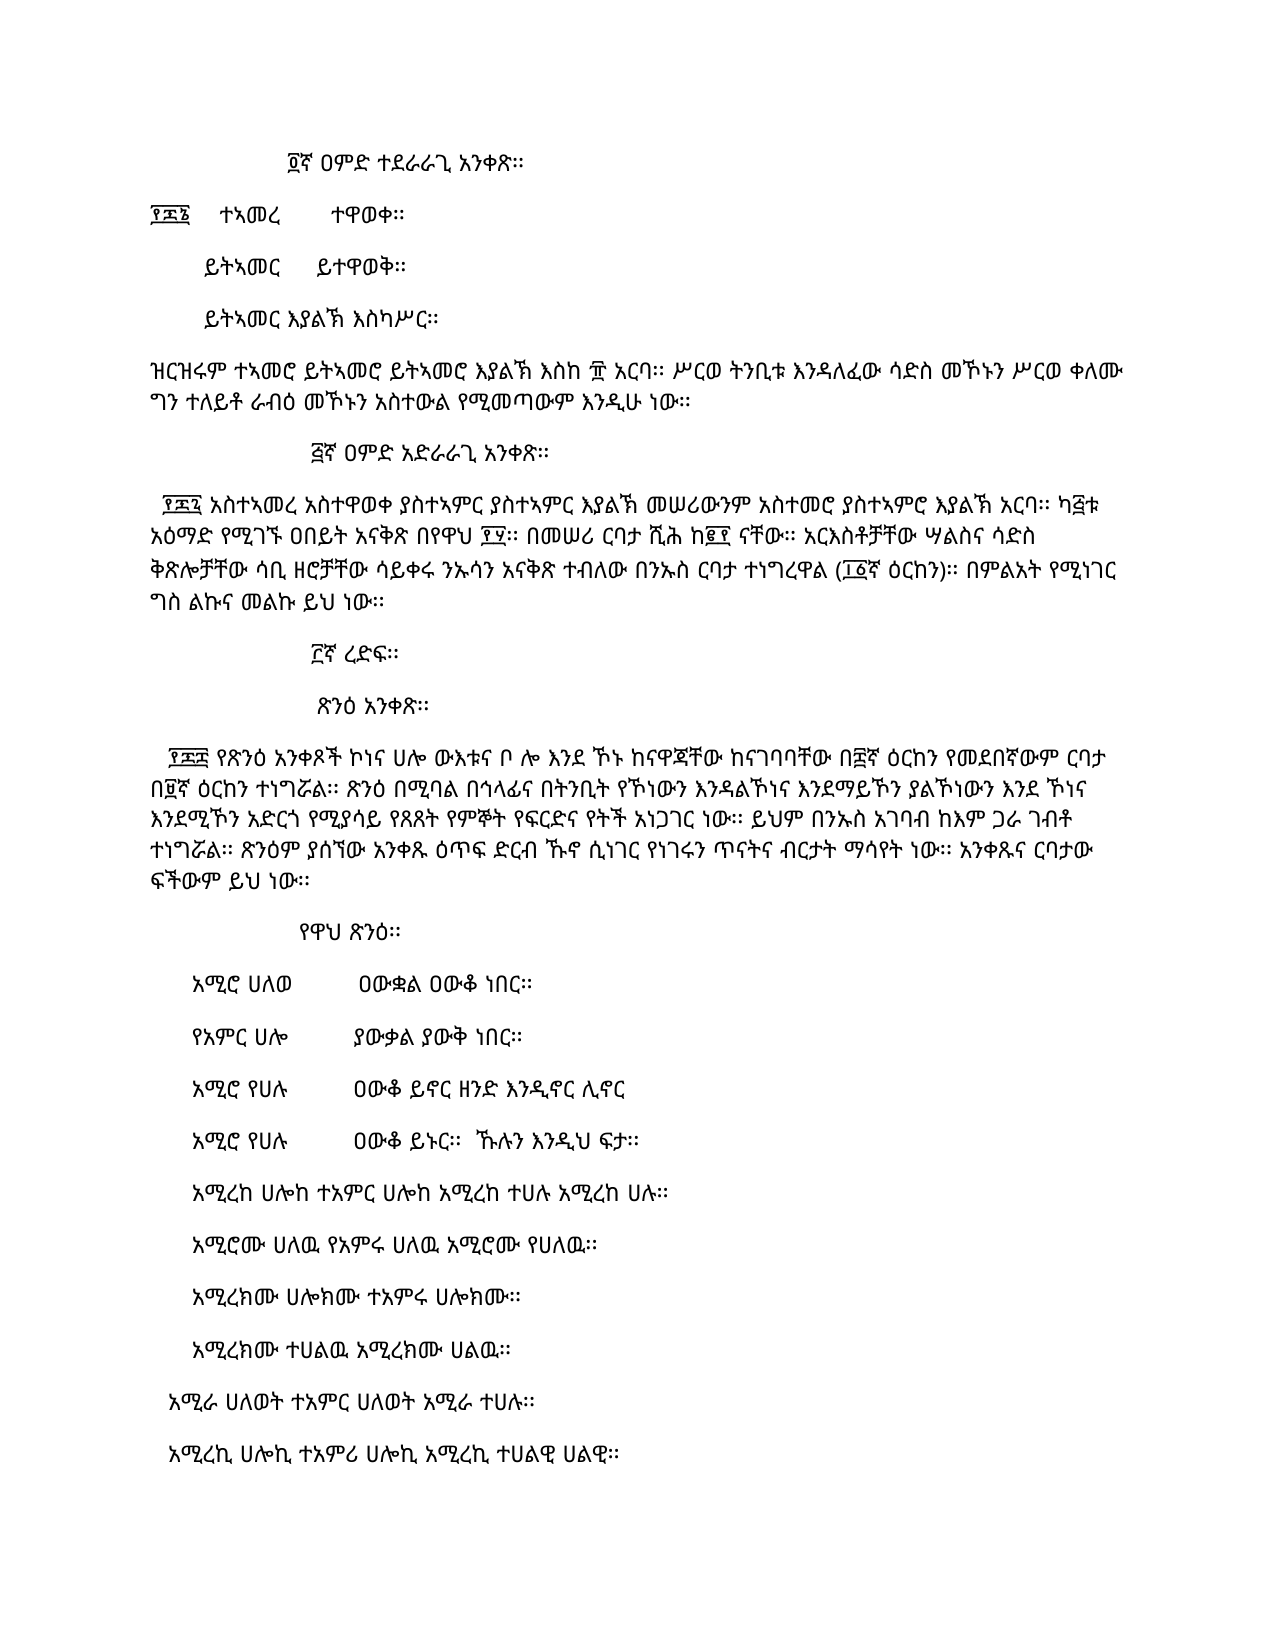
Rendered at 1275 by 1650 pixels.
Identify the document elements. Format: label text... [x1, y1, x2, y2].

text ይትኣመር ይተዋወቅ፡፡ [150, 254, 1125, 280]
text ፻፷፮ ተኣመረ ተዋወቀ፡፡ [150, 202, 1125, 229]
text አሚሮ የሀሉ ዐውቆ ይኑር፡፡ ኹሉን እንዲህ ፍታ፡፡ [150, 1128, 1125, 1155]
text ዝርዝሩም ተኣመሮ ይትኣመሮ ይትኣመሮ እያልኽ እስከ ፹ አርባ፡፡ ሥርወ ትንቢቱ እንዳለፈው ሳድስ መኾኑን ሥርወ ቀለሙ ግን ተለይቶ ራብዕ መኾኑን አስተውል የሚመጣውም እንዲሁ ነው፡፡ [150, 358, 1125, 415]
text አሚራ ሀለወት ተአምር ሀለወት አሚራ ተሀሉ፡፡ [150, 1389, 1125, 1416]
text አሚረኪ ሀሎኪ ተአምሪ ሀሎኪ አሚረኪ ተሀልዊ ሀልዊ፡፡ [150, 1441, 1125, 1468]
text ፻፷፯ አስተኣመረ አስተዋወቀ ያስተኣምር ያስተኣምር እያልኽ መሠሪውንም አስተመሮ ያስተኣምሮ እያልኽ አርባ፡፡ ካ፭ቱ አዕማድ የሚገኙ ዐበይት አናቅጽ በየዋህ ፻፶፡፡ በመሠሪ ርባታ ሺሕ ከ፪፻ ናቸው፡፡ አርእስቶቻቸው ሣልስና ሳድስ ቅጽሎቻቸው ሳቢ ዘሮቻቸው ሳይቀሩ ንኡሳን አናቅጽ ተብለው በንኡስ ርባታ ተነግረዋል (፲፩ኛ ዕርከን)፡፡ በምልአት የሚነገር ግስ ልኩና መልኩ ይህ ነው፡፡ [150, 492, 1125, 616]
text አሚረከ ሀሎከ ተአምር ሀሎከ አሚረከ ተሀሉ አሚረከ ሀሉ፡፡ [150, 1180, 1125, 1207]
text የዋህ ጽንዕ፡፡ [150, 919, 1125, 946]
text አሚሮሙ ሀለዉ የአምሩ ሀለዉ አሚሮሙ የሀለዉ፡፡ [150, 1232, 1125, 1259]
text ጽንዕ አንቀጽ፡፡ [150, 693, 1125, 720]
text አሚሮ ሀለወ ዐውቋል ዐውቆ ነበር፡፡ [150, 971, 1125, 998]
text ፭ኛ ዐምድ አድራራጊ አንቀጽ፡፡ [150, 440, 1125, 467]
text የአምር ሀሎ ያውቃል ያውቅ ነበር፡፡ [150, 1024, 1125, 1050]
text አሚረክሙ ሀሎክሙ ተአምሩ ሀሎክሙ፡፡ [150, 1284, 1125, 1311]
text ፫ኛ ረድፍ፡፡ [150, 641, 1125, 668]
text አሚረክሙ ተሀልዉ አሚረክሙ ሀልዉ፡፡ [150, 1337, 1125, 1363]
text ፬ኛ ዐምድ ተደራራጊ አንቀጽ፡፡ [150, 150, 1125, 177]
text ፻፷፰ የጽንዕ አንቀጾች ኮነና ሀሎ ውእቱና ቦ ሎ እንደ ኾኑ ከናዋጃቸው ከናገባባቸው በ፰ኛ ዕርከን የመደበኛውም ርባታ በ፱ኛ ዕርከን ተነግሯል፡፡ ጽንዕ በሚባል በኅላፊና በትንቢት የኾነውን እንዳልኾነና እንደማይኾን ያልኾነውን እንደ ኾነና እንደሚኾን አድርጎ የሚያሳይ የጸጸት የምኞት የፍርድና የትች አነጋገር ነው፡፡ ይህም በንኡስ አገባብ ከእም ጋራ ገብቶ ተነግሯል፡፡ ጽንዕም ያሰኘው አንቀጹ ዕጥፍ ድርብ ኹኖ ሲነገር የነገሩን ጥናትና ብርታት ማሳየት ነው፡፡ አንቀጹና ርባታው ፍችውም ይህ ነው፡፡ [150, 745, 1125, 894]
text ይትኣመር እያልኽ እስካሥር፡፡ [150, 306, 1125, 332]
text አሚሮ የሀሉ ዐውቆ ይኖር ዘንድ እንዲኖር ሊኖር [150, 1076, 1125, 1102]
